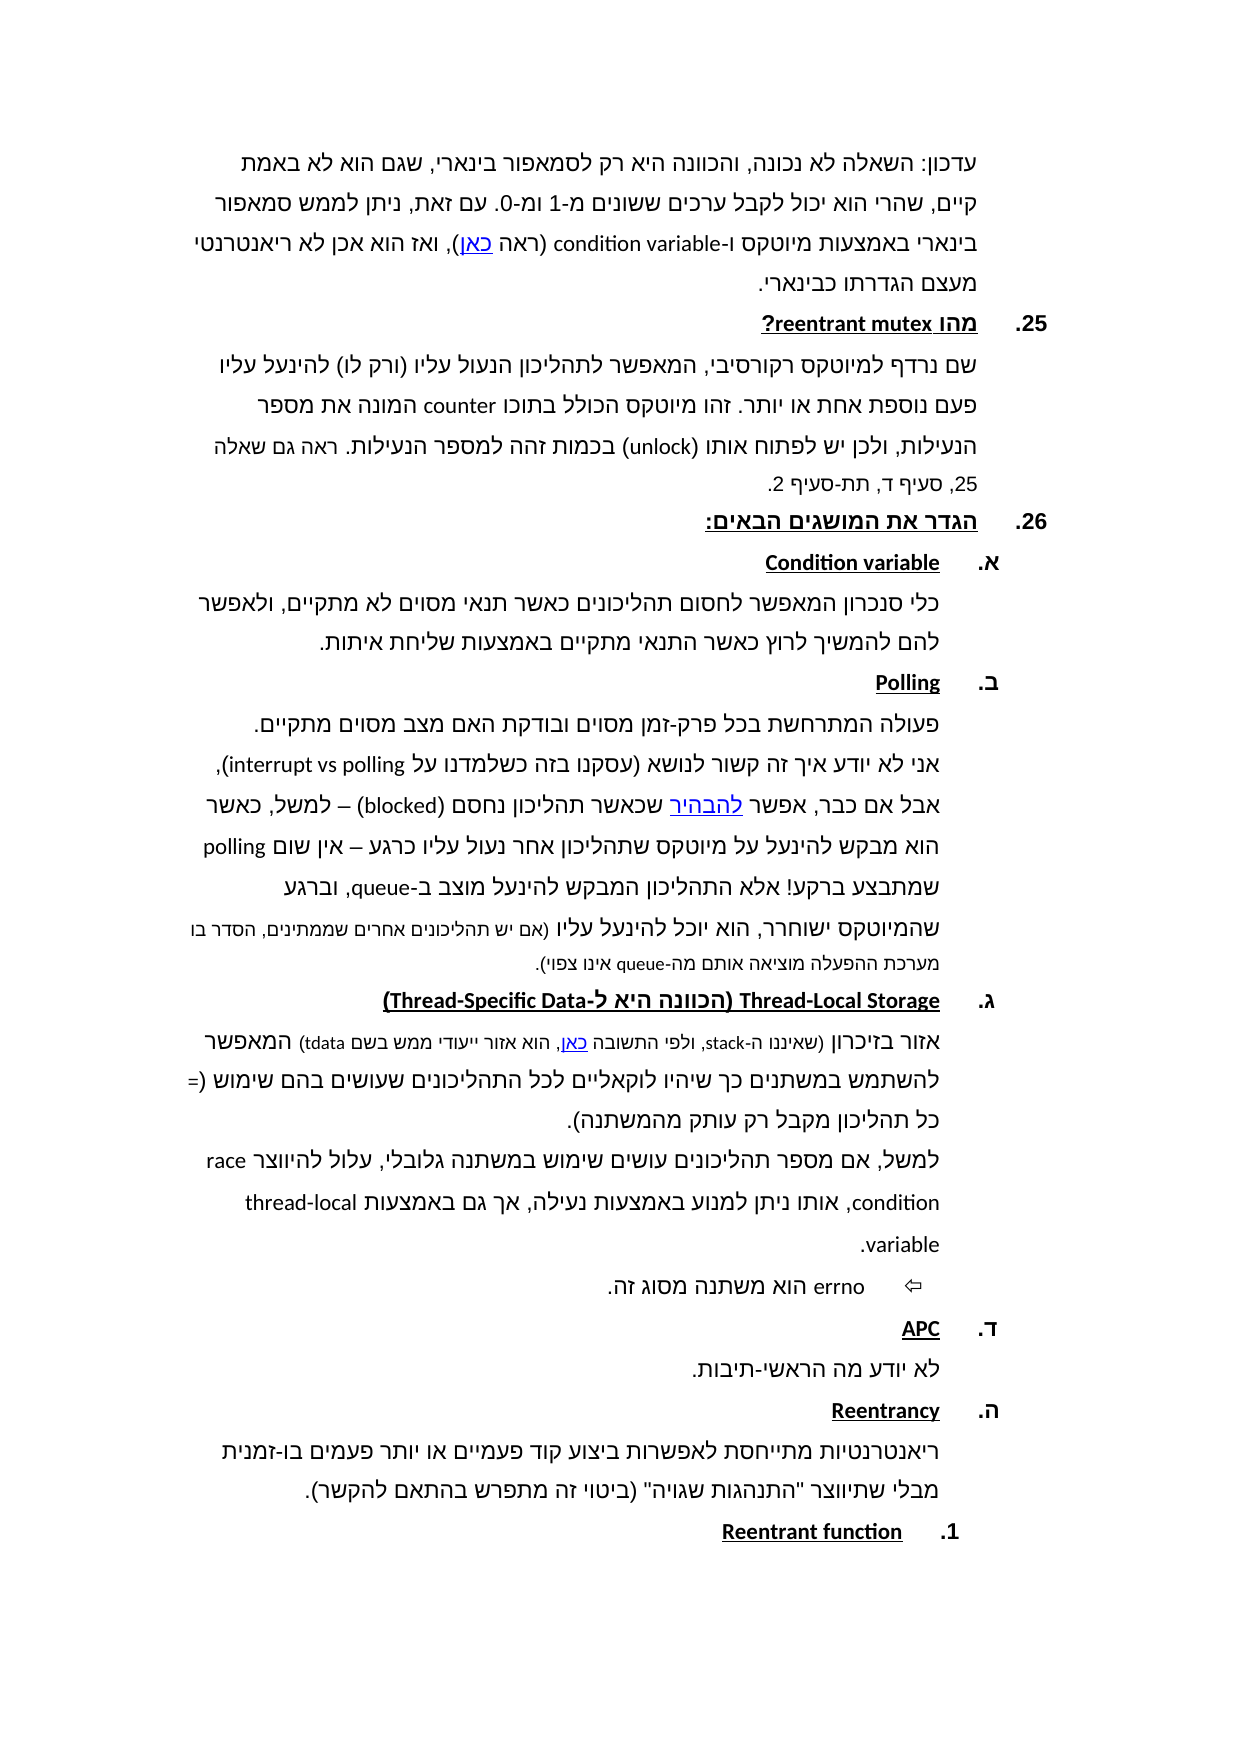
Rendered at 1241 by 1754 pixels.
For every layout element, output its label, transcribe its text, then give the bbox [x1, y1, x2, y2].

list errno הוא משתנה מסוג זה. [187, 1272, 903, 1300]
list Polling [187, 668, 978, 697]
list לא יודע מה הראשי-תיבות. [187, 1356, 940, 1383]
list APC [187, 1314, 978, 1342]
list כלי סנכרון המאפשר לחסום תהליכונים כאשר תנאי מסוים לא מתקיים, ולאפשר להם להמשיך לרוץ כאשר התנאי מתקיים באמצעות שליחת איתות. [187, 589, 940, 655]
list Reentrant function [187, 1517, 940, 1545]
list אזור בזיכרון (שאיננו ה-stack, ולפי התשובה כאן, הוא אזור ייעודי ממש בשם tdata) המאפשר להשתמש במשתנים כך שיהיו לוקאליים לכל התהליכונים שעושים בהם שימוש (= כל תהליכון מקבל רק עותק מהמשתנה). [187, 1028, 940, 1133]
list Reentrancy [187, 1396, 978, 1424]
list אני לא יודע איך זה קשור לנושא (עסקנו בזה כשלמדנו על interrupt vs polling), אבל אם כבר, אפשר להבהיר שכאשר תהליכון נחסם (blocked) – למשל, כאשר הוא מבקש להינעל על מיוטקס שתהליכון אחר נעול עליו כרגע – אין שום polling שמתבצע ברקע! אלא התהליכון המבקש להינעל מוצב ב-queue, וברגע שהמיוטקס ישוחרר, הוא יוכל להינעל עליו (אם יש תהליכונים אחרים שממתינים, הסדר בו מערכת ההפעלה מוציאה אותם מה-queue אינו צפוי). [187, 750, 940, 974]
list ריאנטרנטיות מתייחסת לאפשרות ביצוע קוד פעמיים או יותר פעמים בו-זמנית מבלי שתיווצר "התנהגות שגויה" (ביטוי זה מתפרש בהתאם להקשר). [187, 1438, 940, 1504]
list שם נרדף למיוטקס רקורסיבי, המאפשר לתהליכון הנעול עליו (ורק לו) להינעל עליו פעם נוספת אחת או יותר. זהו מיוטקס הכולל בתוכו counter המונה את מספר הנעילות, ולכן יש לפתוח אותו (unlock) בכמות זהה למספר הנעילות. ראה גם שאלה 25, סעיף ד, תת-סעיף 2. [187, 352, 978, 496]
list פעולה המתרחשת בכל פרק-זמן מסוים ובודקת האם מצב מסוים מתקיים. [187, 711, 940, 737]
list מהו reentrant mutex? [187, 309, 1015, 338]
list למשל, אם מספר תהליכונים עושים שימוש במשתנה גלובלי, עלול להיווצר race condition, אותו ניתן למנוע באמצעות נעילה, אך גם באמצעות thread-local variable. [187, 1146, 940, 1258]
list הגדר את המושגים הבאים: [187, 508, 1015, 534]
list Condition variable [187, 548, 978, 576]
list Thread-Local Storage (הכוונה היא ל-Thread-Specific Data) [187, 986, 978, 1014]
list עדכון: השאלה לא נכונה, והכוונה היא רק לסמאפור בינארי, שגם הוא לא באמת קיים, שהרי הוא יכול לקבל ערכים ששונים מ-1 ומ-0. עם זאת, ניתן לממש סמאפור בינארי באמצעות מיוטקס ו-condition variable (ראה כאן), ואז הוא אכן לא ריאנטרנטי מעצם הגדרתו כבינארי. [187, 150, 978, 296]
